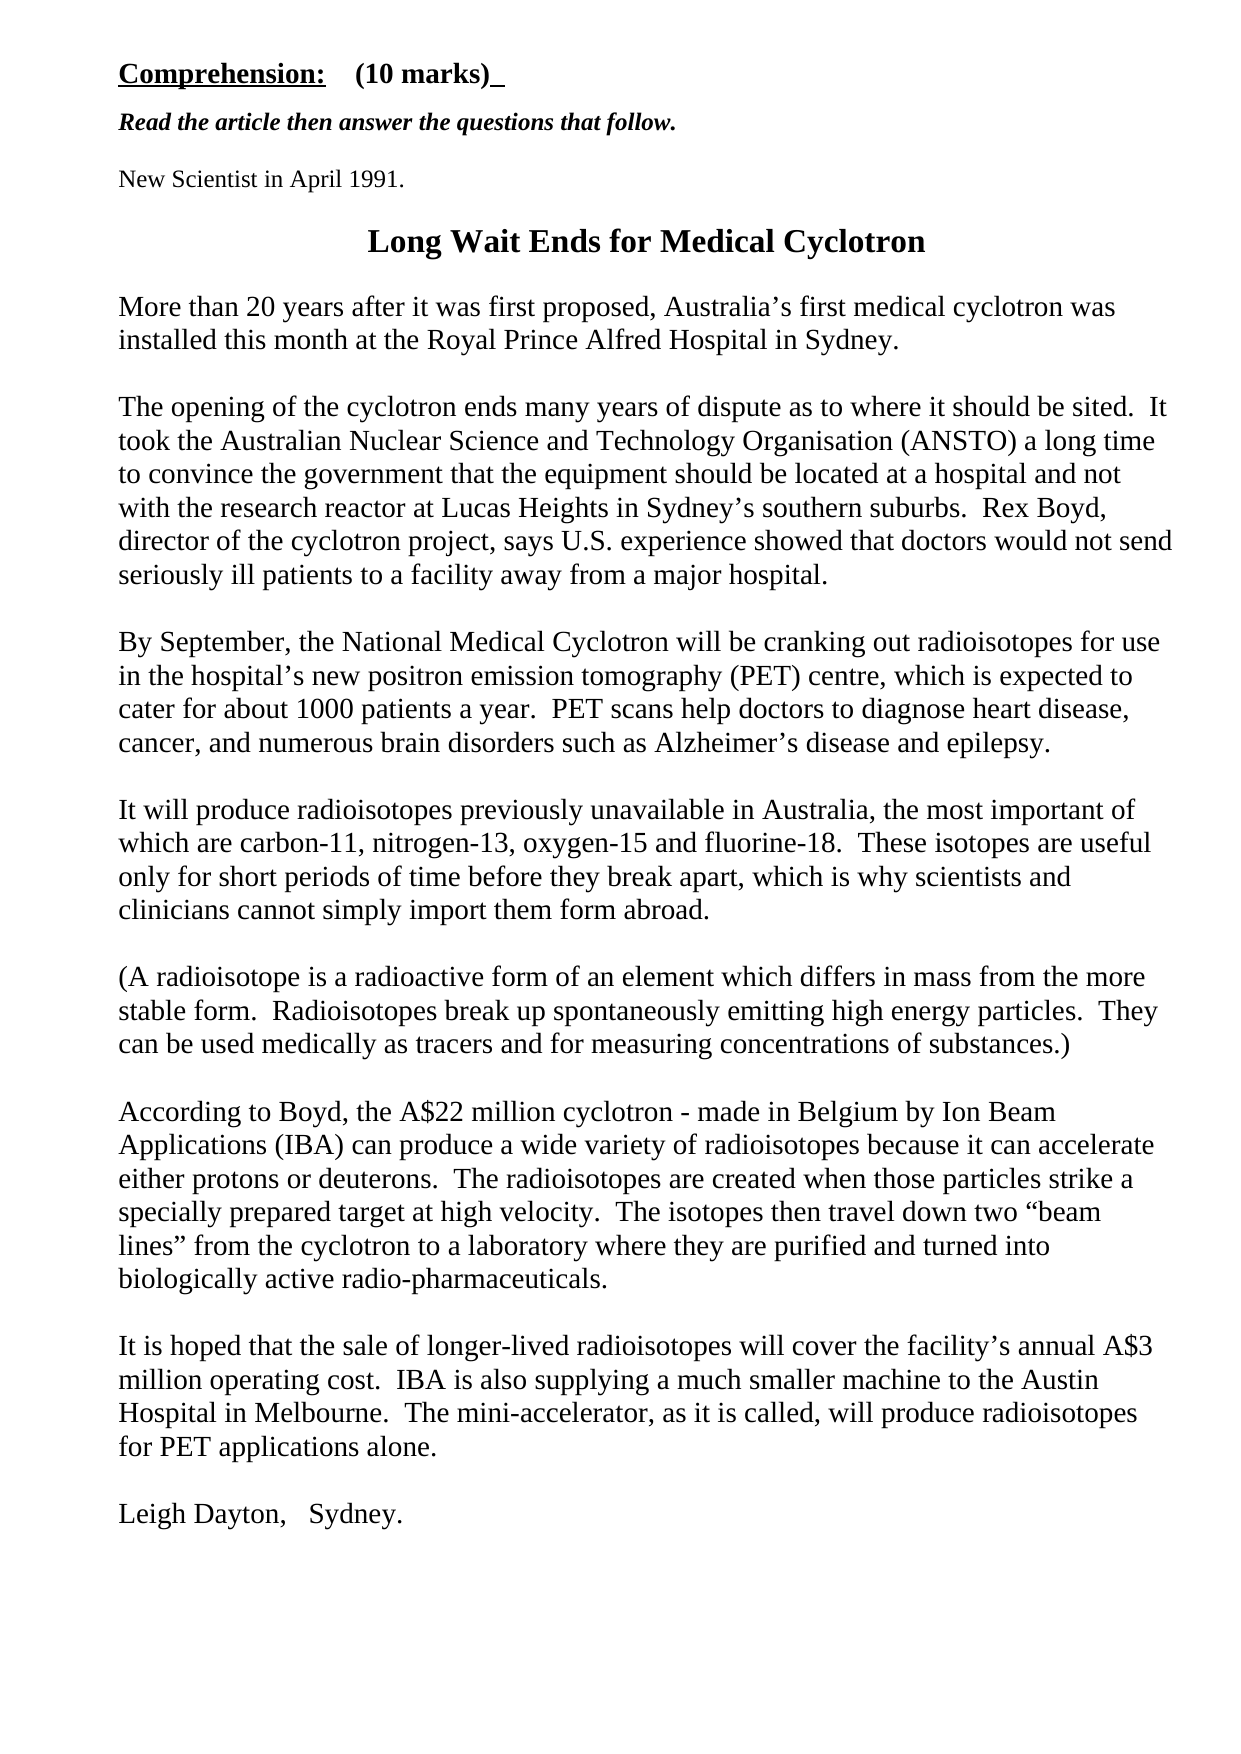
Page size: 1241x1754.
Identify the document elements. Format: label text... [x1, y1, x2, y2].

text More than 20 years after it was first proposed, Australia’s first medical cyclotron was installed this month at the Royal Prince Alfred Hospital in Sydney. [118, 289, 1175, 356]
text New Scientist in April 1991. [118, 164, 1175, 193]
text By September, the National Medical Cyclotron will be cranking out radioisotopes for use in the hospital’s new positron emission tomography (PET) centre, which is expected to cater for about 1000 patients a year. PET scans help doctors to diagnose heart disease, cancer, and numerous brain disorders such as Alzheimer’s disease and epilepsy. [118, 624, 1175, 758]
text Leigh Dayton, Sydney. [118, 1496, 1175, 1530]
text Comprehension: (10 marks) [118, 56, 1175, 90]
text (A radioisotope is a radioactive form of an element which differs in mass from the more stable form. Radioisotopes break up spontaneously emitting high energy particles. They can be used medically as tracers and for measuring concentrations of substances.) [118, 959, 1175, 1060]
text It is hoped that the sale of longer-lived radioisotopes will cover the facility’s annual A$3 million operating cost. IBA is also supplying a much smaller machine to the Austin Hospital in Melbourne. The mini-accelerator, as it is called, will produce radioisotopes for PET applications alone. [118, 1328, 1175, 1463]
text According to Boyd, the A$22 million cyclotron - made in Belgium by Ion Beam Applications (IBA) can produce a wide variety of radioisotopes because it can accelerate either protons or deuterons. The radioisotopes are created when those particles strike a specially prepared target at high velocity. The isotopes then travel down two “beam lines” from the cyclotron to a laboratory where they are purified and turned into biologically active radio-pharmaceuticals. [118, 1094, 1175, 1295]
text Long Wait Ends for Medical Cyclotron [118, 222, 1175, 260]
text It will produce radioisotopes previously unavailable in Australia, the most important of which are carbon-11, nitrogen-13, oxygen-15 and fluorine-18. These isotopes are useful only for short periods of time before they break apart, which is why scientists and clinicians cannot simply import them form abroad. [118, 792, 1175, 926]
text Read the article then answer the questions that follow. [118, 107, 1175, 135]
text The opening of the cyclotron ends many years of dispute as to where it should be sited. It took the Australian Nuclear Science and Technology Organisation (ANSTO) a long time to convince the government that the equipment should be located at a hospital and not with the research reactor at Lucas Heights in Sydney’s southern suburbs. Rex Boyd, director of the cyclotron project, says U.S. experience showed that doctors would not send seriously ill patients to a facility away from a major hospital. [118, 389, 1175, 591]
